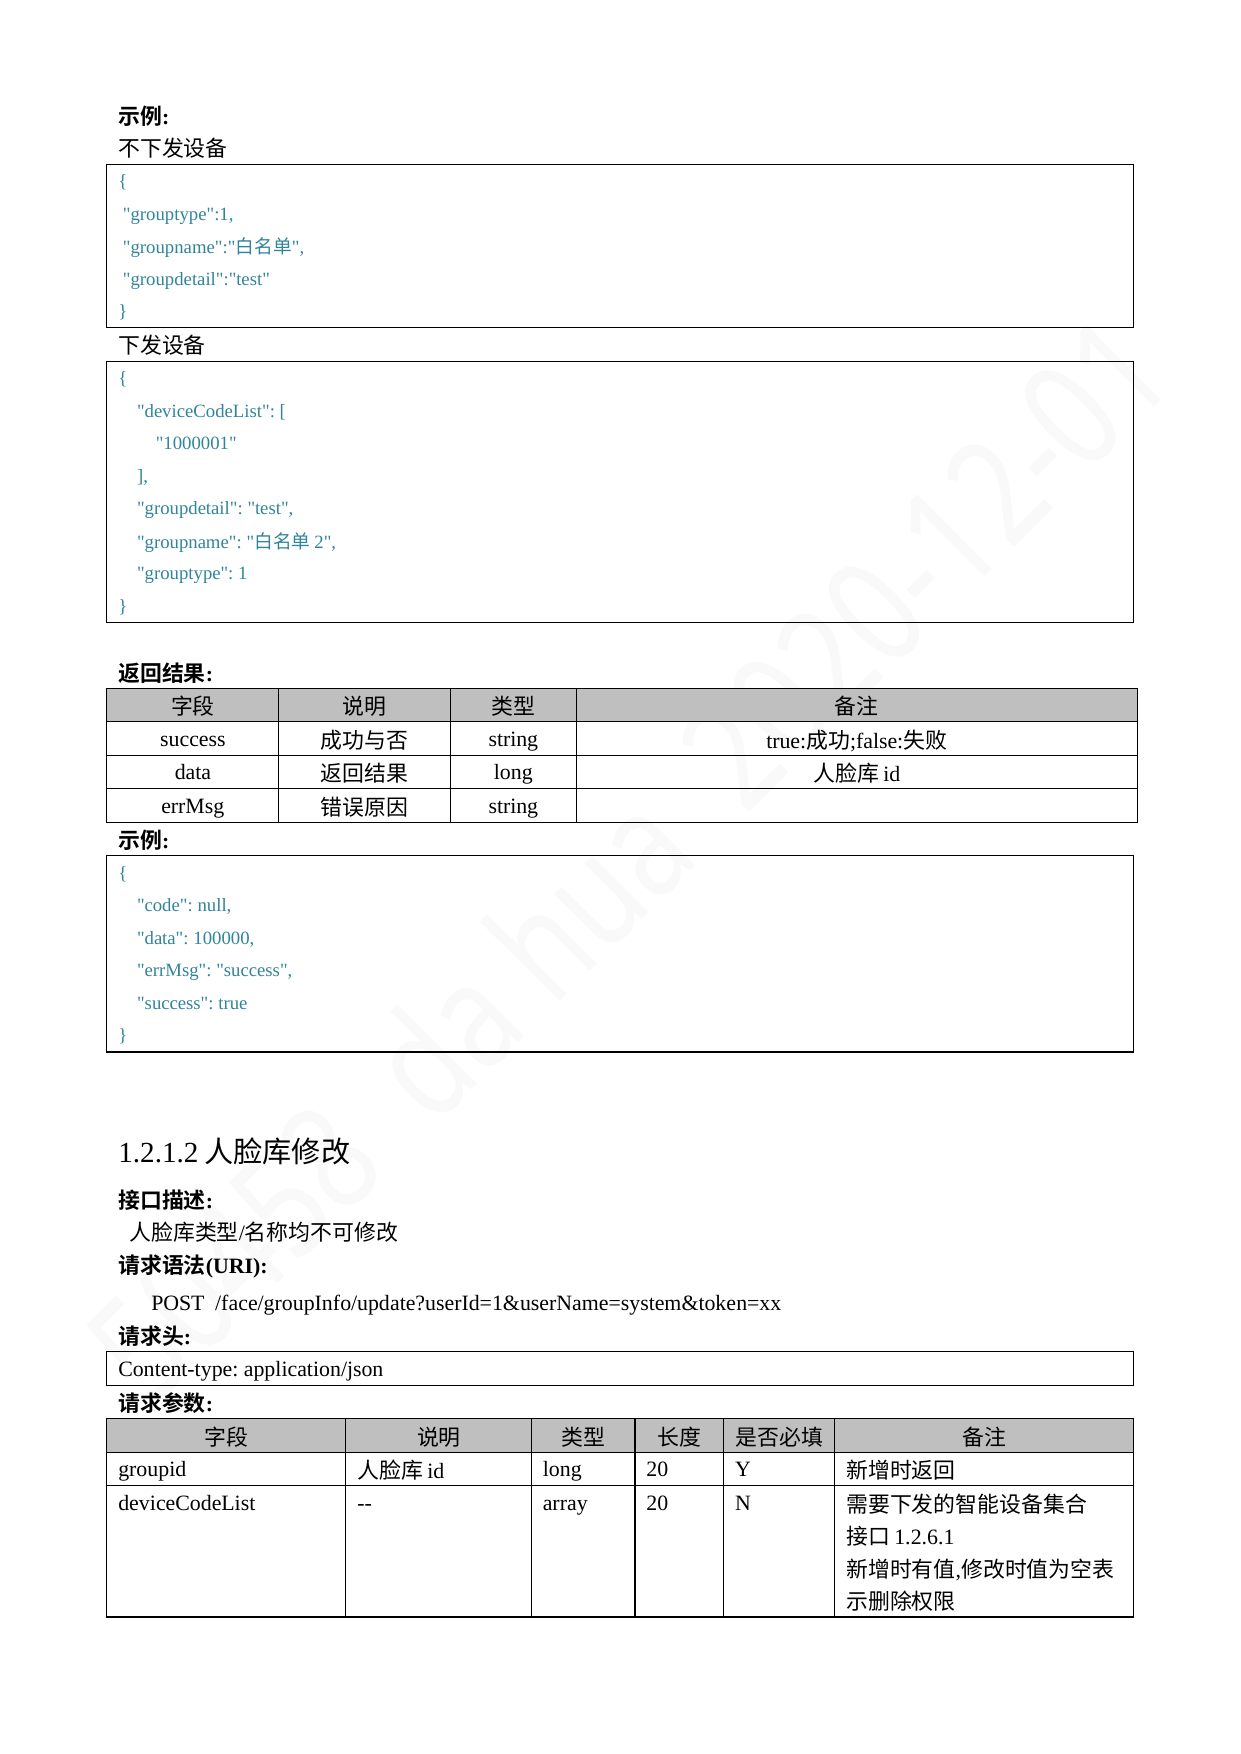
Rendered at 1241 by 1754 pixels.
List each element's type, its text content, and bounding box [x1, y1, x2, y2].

table_cell data [107, 756, 278, 788]
table_header 字段 [107, 689, 278, 721]
table_header 长度 [636, 1419, 723, 1452]
text POST /face/groupInfo/update?userId=1&userName=system&token=xx [118, 1286, 1122, 1319]
table_header { "code": null, "data": 100000, "errMsg": "success", "success": true } [107, 856, 1133, 1051]
text 下发设备 [118, 328, 1122, 361]
table_header 备注 [835, 1419, 1133, 1452]
table_header 说明 [279, 689, 450, 721]
table_cell string [451, 722, 576, 755]
table_cell 20 [636, 1453, 723, 1485]
table_cell 新增时返回 [835, 1453, 1133, 1485]
subtitle 1.2.1.2人脸库修改 [118, 1117, 1122, 1182]
table_cell long [532, 1453, 634, 1485]
text 请求参数: [118, 1386, 1122, 1418]
table_cell N [724, 1486, 834, 1616]
table_header { "deviceCodeList": [ "1000001" ], "groupdetail": "test", "groupname": "白名单2", "grouptype": 1 } [107, 362, 1133, 622]
text 接口描述: [118, 1182, 1122, 1215]
table_cell 人脸库id [346, 1453, 531, 1485]
text 人脸库类型/名称均不可修改 [118, 1215, 1122, 1247]
table_cell [577, 789, 1137, 822]
table_cell 人脸库id [577, 756, 1137, 788]
table_cell -- [346, 1486, 531, 1616]
table_cell deviceCodeList [107, 1486, 345, 1616]
table_header 类型 [451, 689, 576, 721]
table_header 类型 [532, 1419, 634, 1452]
table_cell array [532, 1486, 634, 1616]
table_header 说明 [346, 1419, 531, 1452]
table_cell Y [724, 1453, 834, 1485]
table_cell 需要下发的智能设备集合 接口1.2.6.1 新增时有值,修改时值为空表示删除权限 [835, 1486, 1133, 1616]
table_header Content-type: application/json [107, 1352, 1133, 1385]
table_cell 20 [636, 1486, 723, 1616]
text 示例: [118, 98, 1122, 131]
table_cell errMsg [107, 789, 278, 822]
text 不下发设备 [118, 131, 1122, 163]
table_header 备注 [577, 689, 1137, 721]
table_cell true:成功;false:失败 [577, 722, 1137, 755]
text 请求头: [118, 1319, 1122, 1351]
table_cell 错误原因 [279, 789, 450, 822]
table_cell long [451, 756, 576, 788]
table_cell groupid [107, 1453, 345, 1485]
table_header 字段 [107, 1419, 345, 1452]
text 请求语法(URI): [118, 1247, 1122, 1280]
text 返回结果: [118, 655, 1122, 688]
text 示例: [118, 823, 1122, 855]
table_cell success [107, 722, 278, 755]
table_cell 成功与否 [279, 722, 450, 755]
table_cell string [451, 789, 576, 822]
table_header 是否必填 [724, 1419, 834, 1452]
table_cell 返回结果 [279, 756, 450, 788]
table_header { "grouptype":1, "groupname":"白名单", "groupdetail":"test" } [107, 165, 1133, 327]
